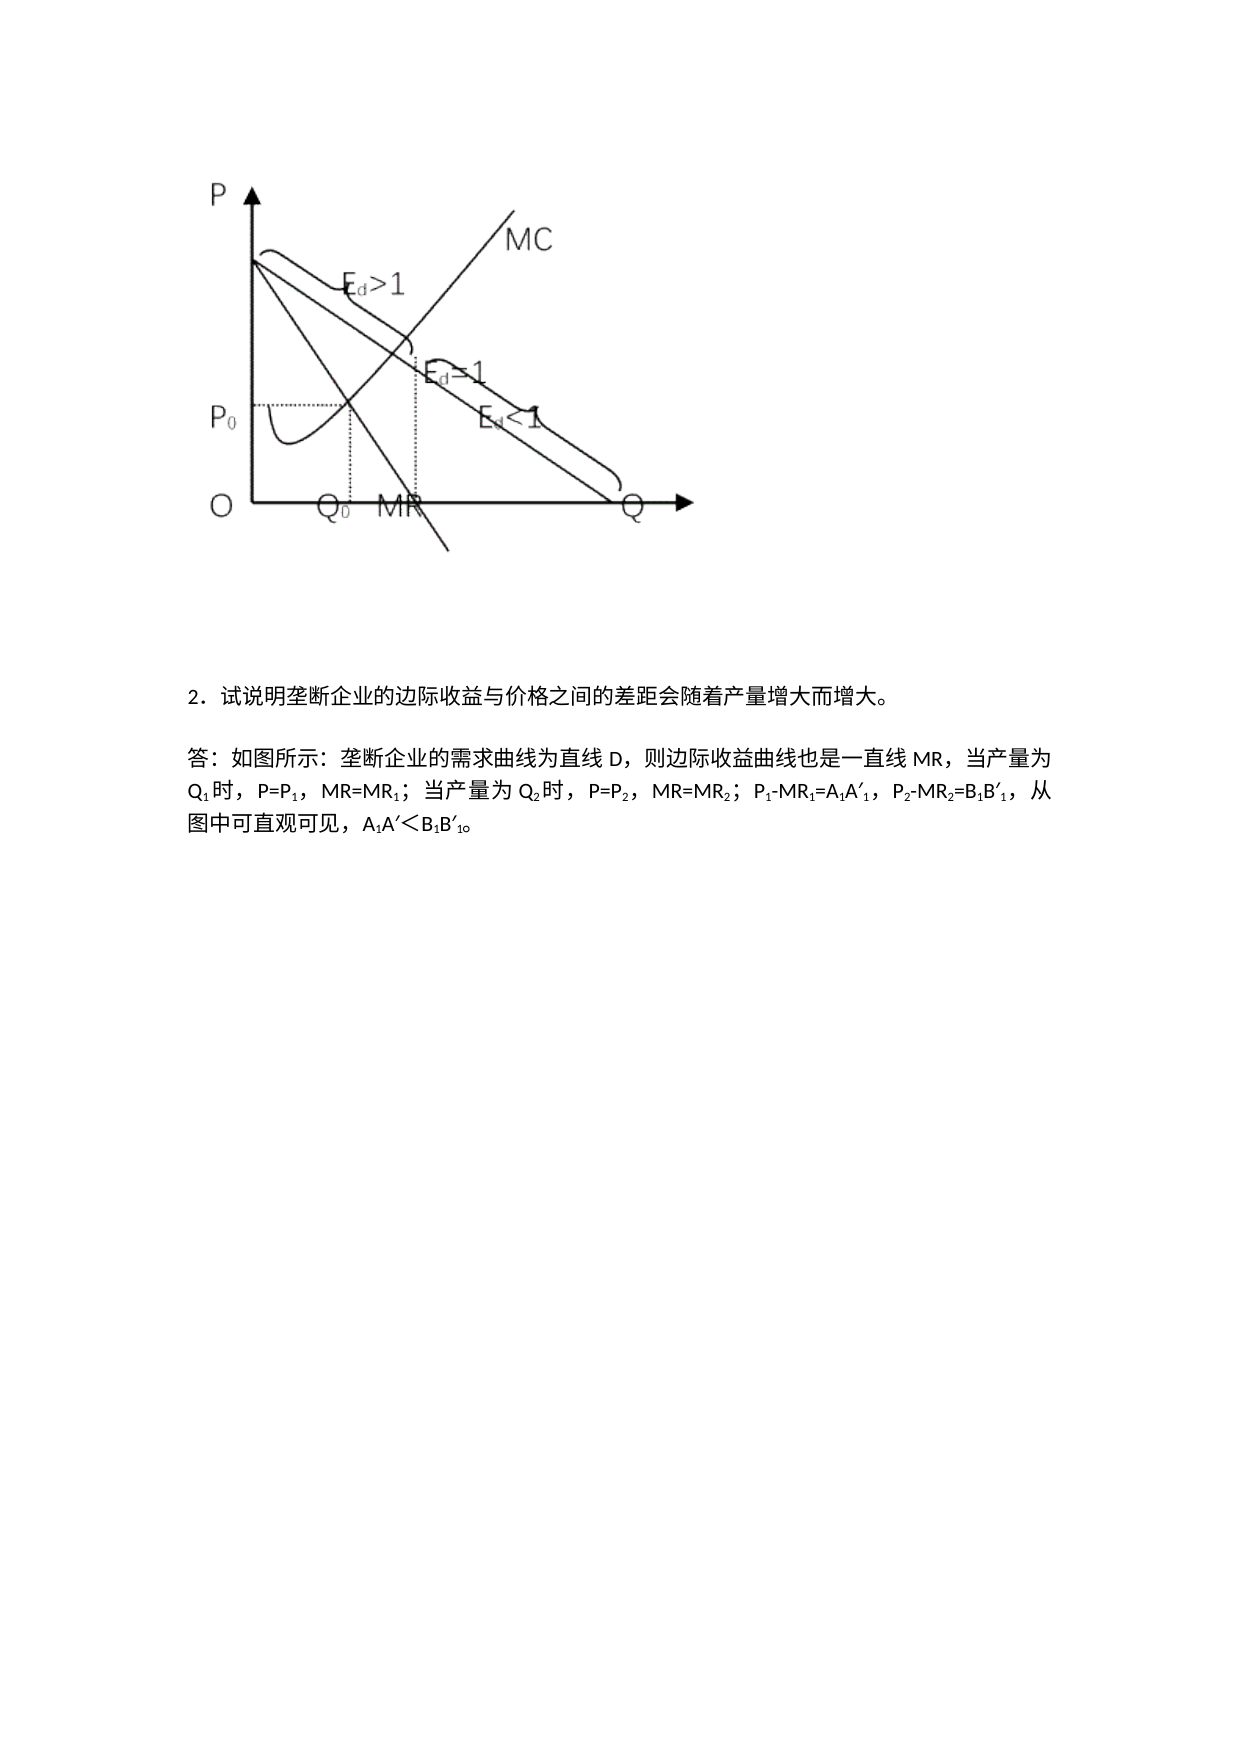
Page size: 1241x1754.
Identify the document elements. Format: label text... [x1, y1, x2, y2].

text 2．试说明垄断企业的边际收益与价格之间的差距会随着产量增大而增大。 [187, 679, 1053, 711]
picture [187, 162, 729, 650]
text 答：如图所示：垄断企业的需求曲线为直线D，则边际收益曲线也是一直线MR，当产量为Q1时，P=P1，MR=MR1；当产量为Q2时，P=P2，MR=MR2；P1-MR1=A1A′1，P2-MR2=B1B′1，从图中可直观可见，A1A′＜B1B′1。 [187, 740, 1053, 838]
